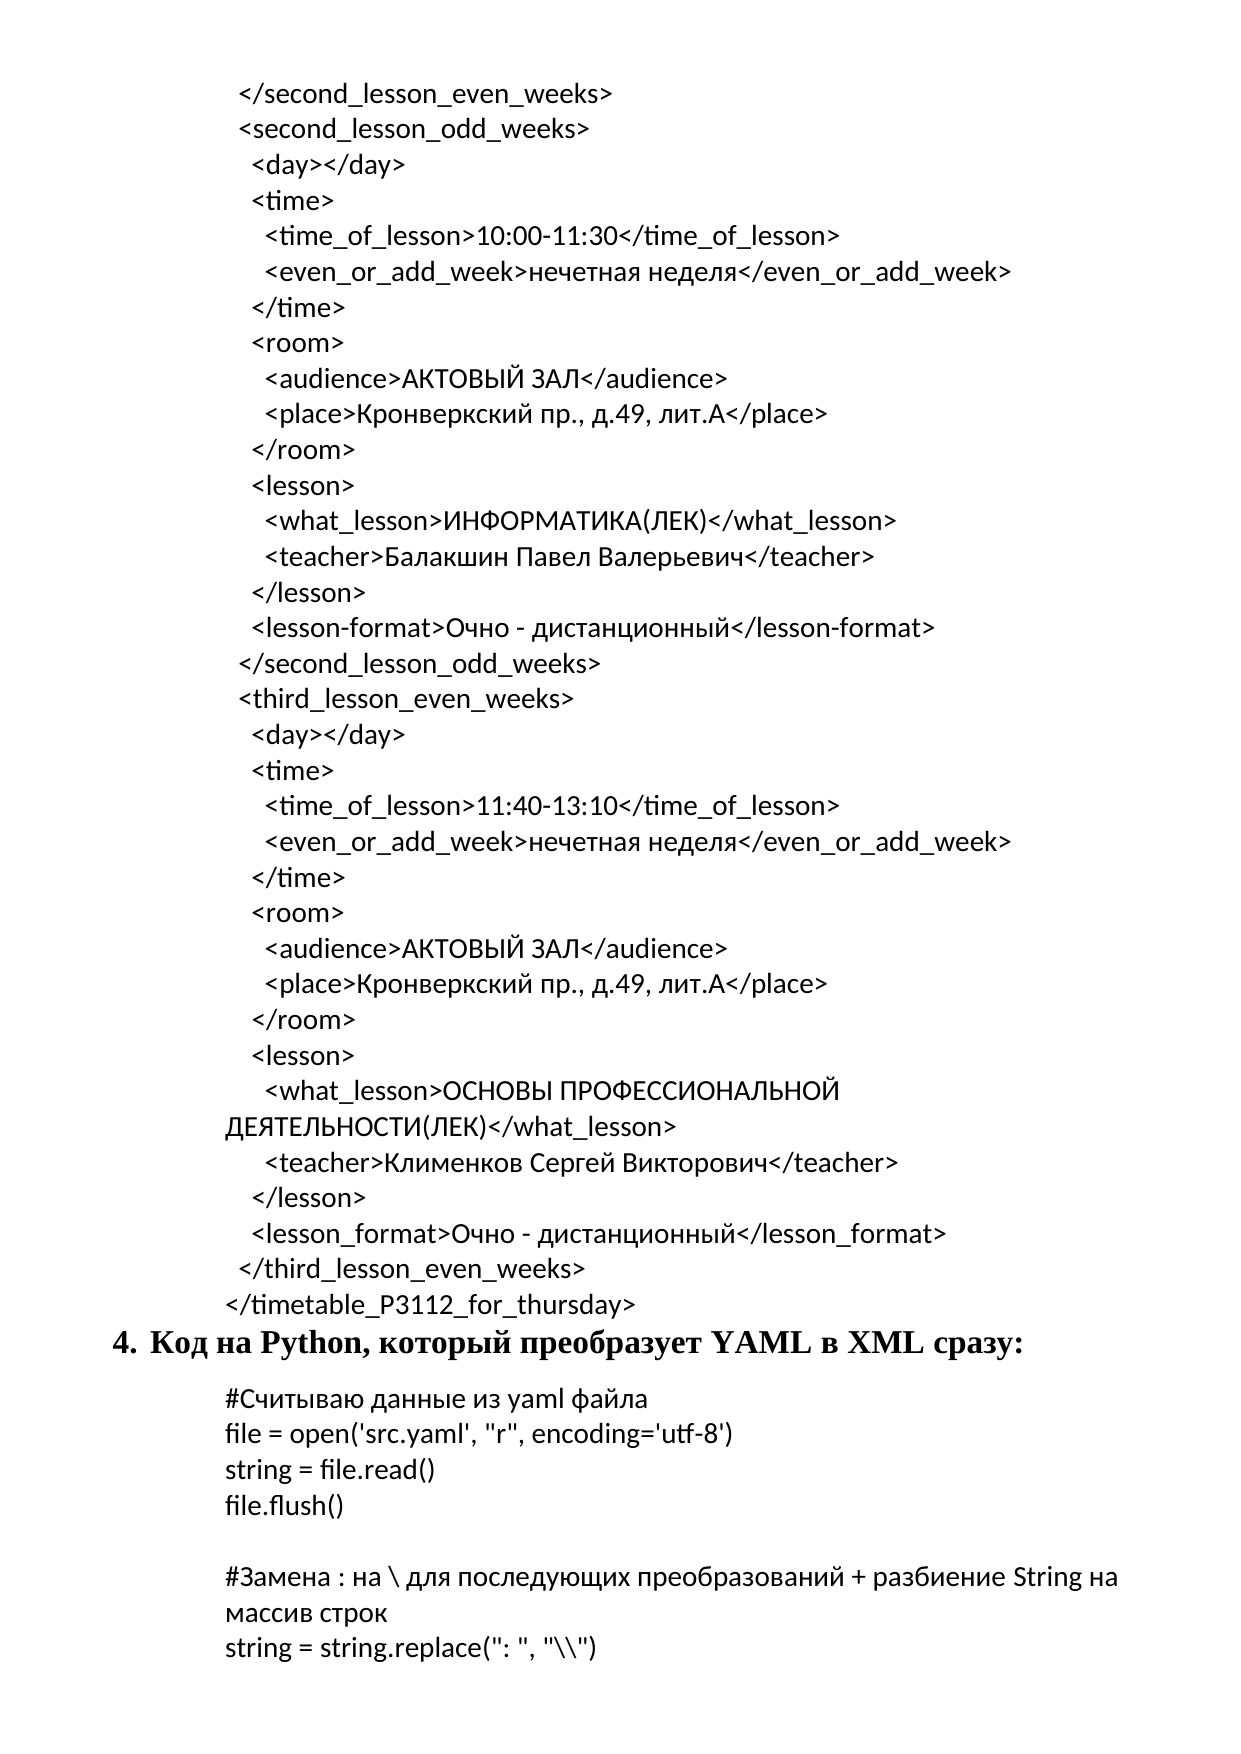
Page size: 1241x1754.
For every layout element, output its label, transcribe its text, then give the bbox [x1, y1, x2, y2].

text </second_lesson_even_weeks> [225, 75, 1165, 111]
text <place>Кронверкский пр., д.49, лит.А</place> [225, 396, 1165, 431]
text <time> [225, 182, 1165, 217]
text <lesson> [225, 1037, 1165, 1072]
text <teacher>Клименков Сергей Викторович</teacher> [225, 1144, 1165, 1179]
text <time> [225, 752, 1165, 787]
text <what_lesson>ОСНОВЫ ПРОФЕССИОНАЛЬНОЙ ДЕЯТЕЛЬНОСТИ(ЛЕК)</what_lesson> [225, 1072, 1165, 1144]
text <room> [225, 894, 1165, 930]
text <time_of_lesson>11:40-13:10</time_of_lesson> [225, 787, 1165, 823]
text </lesson> [225, 1179, 1165, 1215]
text <second_lesson_odd_weeks> [225, 111, 1165, 146]
text </room> [225, 1001, 1165, 1037]
text </third_lesson_even_weeks> [225, 1251, 1165, 1286]
text <even_or_add_week>нечетная неделя</even_or_add_week> [225, 253, 1165, 289]
text </lesson> [225, 574, 1165, 609]
text <audience>АКТОВЫЙ ЗАЛ</audience> [225, 930, 1165, 966]
text <lesson> [225, 467, 1165, 502]
text <audience>АКТОВЫЙ ЗАЛ</audience> [225, 360, 1165, 396]
text <time_of_lesson>10:00-11:30</time_of_lesson> [225, 217, 1165, 253]
text <place>Кронверкский пр., д.49, лит.А</place> [225, 966, 1165, 1001]
text </second_lesson_odd_weeks> [225, 645, 1165, 681]
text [225, 1416, 1165, 1665]
text <day></day> [225, 146, 1165, 182]
list Код на Python, который преобразует YAML в XML сразу: [112, 1322, 1165, 1360]
text <lesson-format>Очно - дистанционный</lesson-format> [225, 609, 1165, 645]
text <third_lesson_even_weeks> [225, 681, 1165, 716]
text #Считываю данные из yaml файла [225, 1380, 1165, 1416]
text </timetable_P3112_for_thursday> [225, 1286, 1165, 1322]
text <lesson_format>Очно - дистанционный</lesson_format> [225, 1215, 1165, 1251]
text </room> [225, 431, 1165, 467]
text <day></day> [225, 716, 1165, 752]
text <what_lesson>ИНФОРМАТИКА(ЛЕК)</what_lesson> [225, 502, 1165, 538]
text <room> [225, 324, 1165, 360]
text </time> [225, 289, 1165, 324]
text <even_or_add_week>нечетная неделя</even_or_add_week> [225, 823, 1165, 859]
text </time> [225, 859, 1165, 894]
text <teacher>Балакшин Павел Валерьевич</teacher> [225, 538, 1165, 574]
